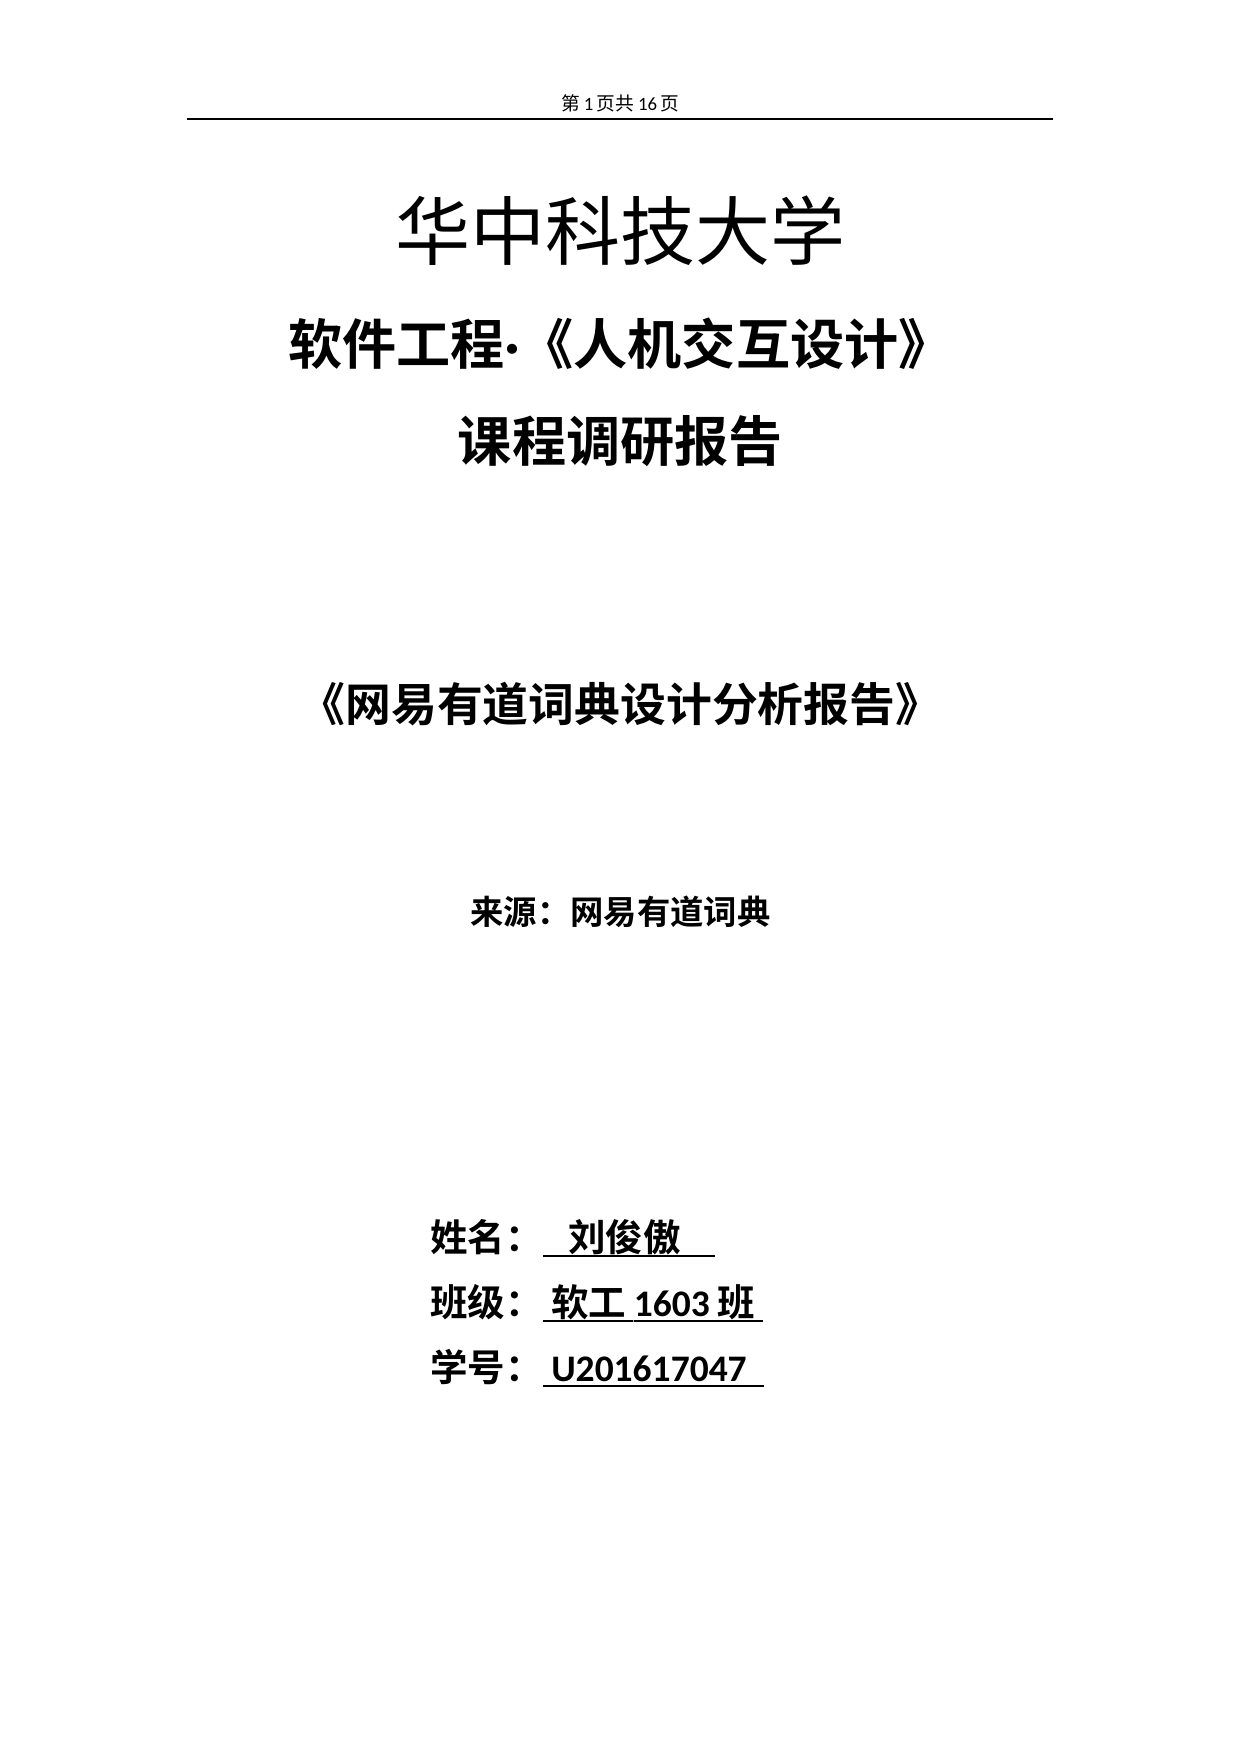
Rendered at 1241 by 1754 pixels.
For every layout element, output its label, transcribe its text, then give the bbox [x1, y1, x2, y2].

text 华中科技大学 [187, 162, 1053, 292]
text 班级： 软工1603班 [187, 1268, 1053, 1333]
text 软件工程·《人机交互设计》 [187, 292, 1053, 389]
text 姓名： 刘俊傲 [187, 1203, 1053, 1268]
text 学号： U201617047 [187, 1333, 1053, 1398]
text 来源：网易有道词典 [187, 878, 1053, 943]
text 课程调研报告 [187, 389, 1053, 487]
subtitle 《网易有道词典设计分析报告》 [187, 652, 1053, 750]
